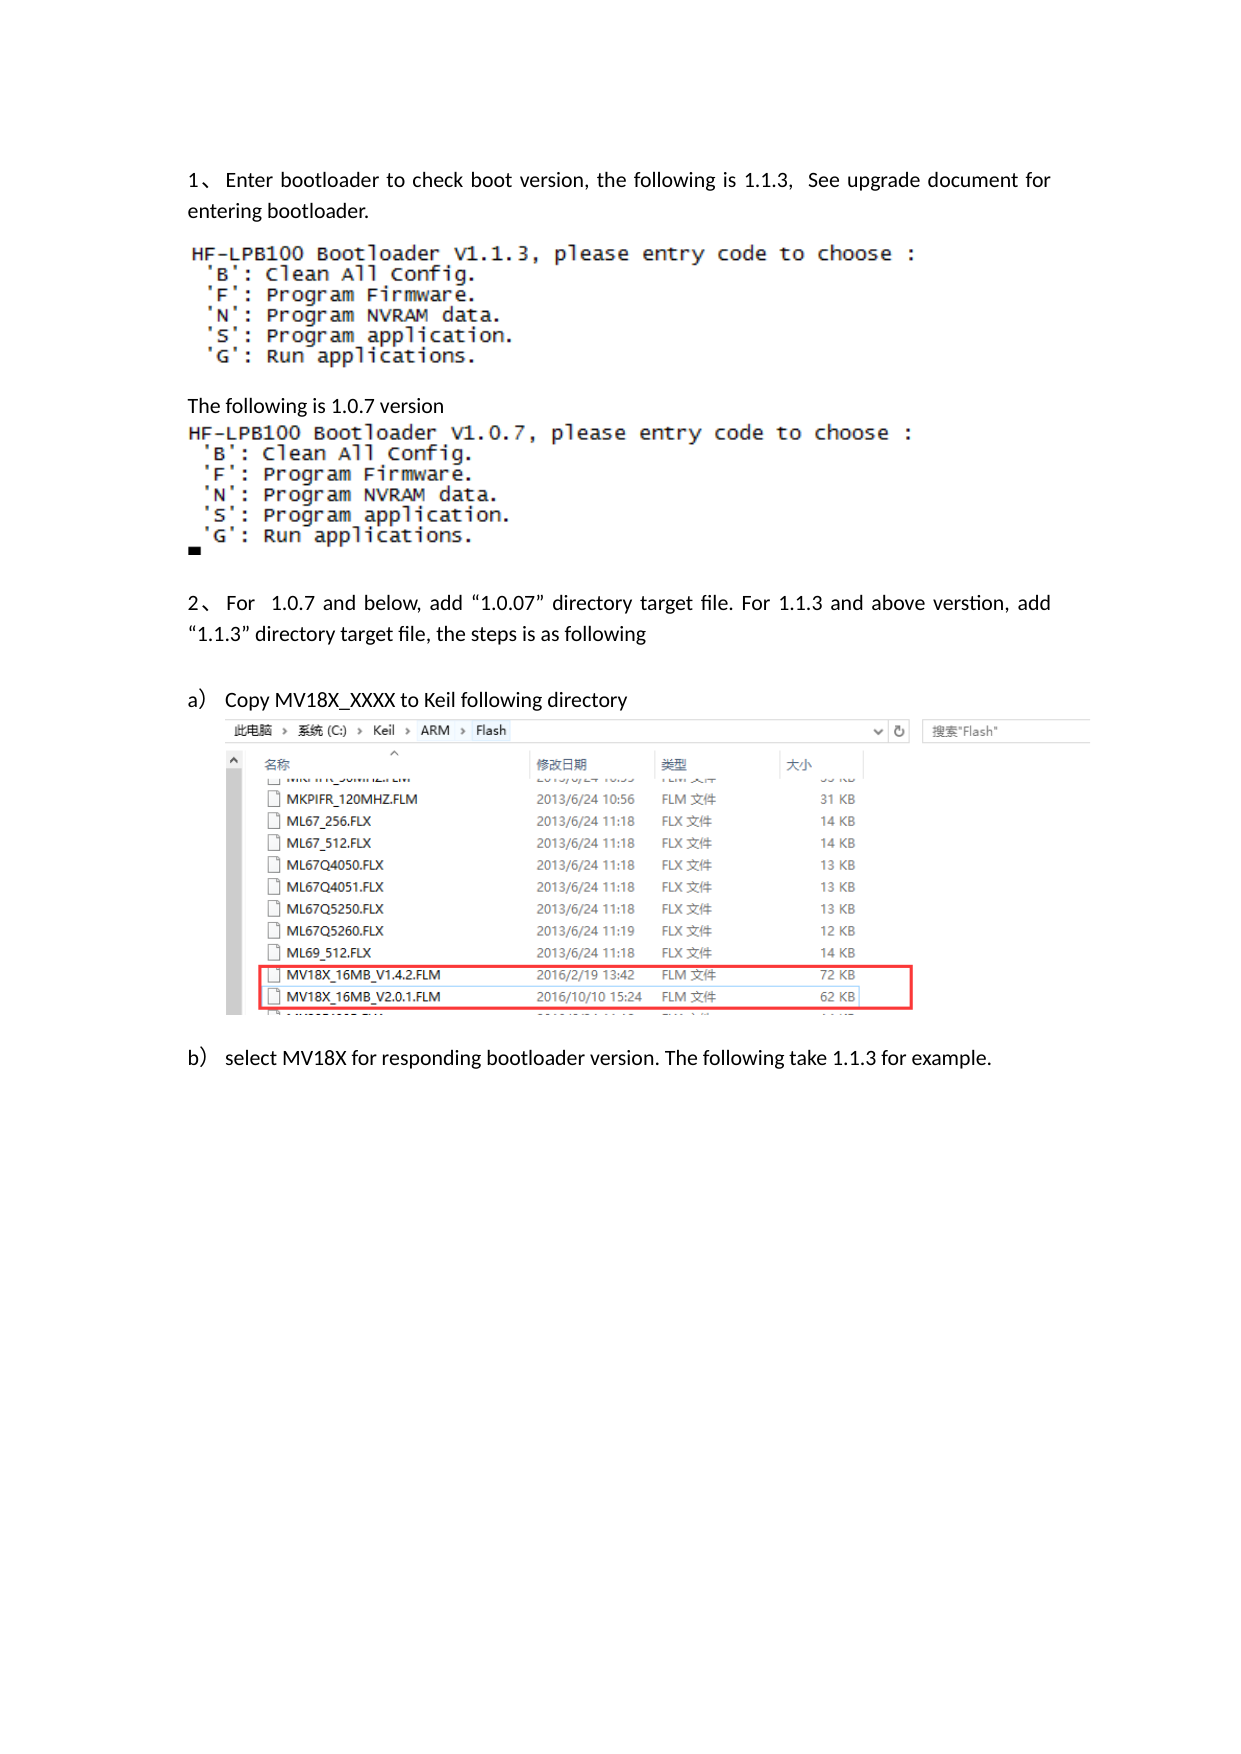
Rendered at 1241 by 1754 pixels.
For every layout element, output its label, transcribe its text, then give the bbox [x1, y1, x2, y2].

text 2、For 1.0.7 and below, add “1.0.07” directory target file. For 1.1.3 and above verstion, add “1.1.3” directory target file, the steps is as following [187, 584, 1053, 649]
text 1、Enter bootloader to check boot version, the following is 1.1.3, See upgrade document for entering bootloader. [187, 162, 1053, 227]
list Copy MV18X_XXXX to Keil following directory [187, 682, 1053, 714]
picture [187, 422, 916, 555]
picture [225, 714, 1091, 1015]
text The following is 1.0.7 version [187, 389, 1053, 422]
picture [187, 227, 944, 377]
list select MV18X for responding bootloader version. The following take 1.1.3 for example. [187, 1039, 1053, 1072]
